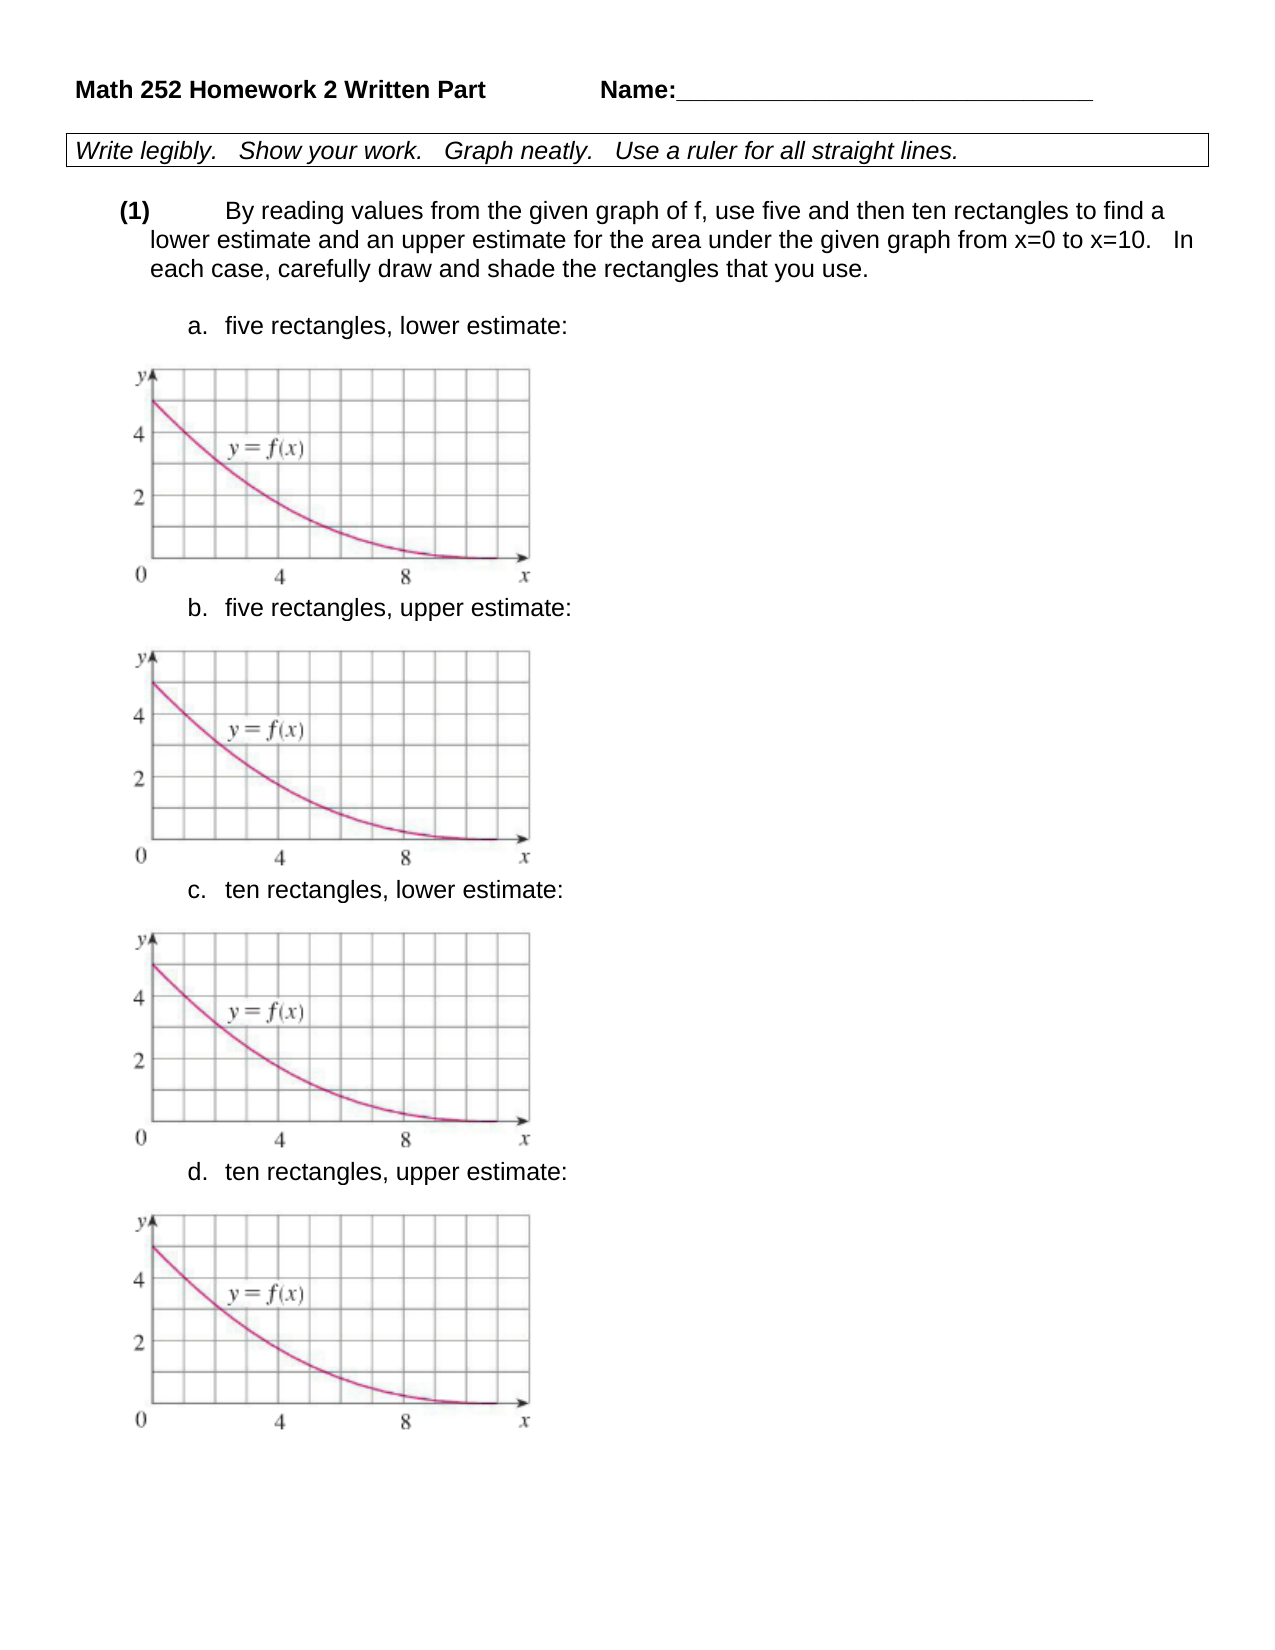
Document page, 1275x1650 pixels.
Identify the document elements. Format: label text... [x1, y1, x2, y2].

list ten rectangles, upper estimate: [187, 1157, 1200, 1186]
picture [112, 340, 568, 594]
text Math 252 Homework 2 Written Part Name:______________________________ [75, 75, 1200, 104]
list five rectangles, upper estimate: [187, 593, 1200, 622]
list five rectangles, lower estimate: [187, 311, 1200, 340]
list ten rectangles, lower estimate: [187, 875, 1200, 904]
text Write legibly. Show your work. Graph neatly. Use a ruler for all straight lines. [67, 134, 1208, 166]
picture [112, 621, 568, 875]
list By reading values from the given graph of f, use five and then ten rectangles to find a lower estimate and an upper estimate for the area under the given graph from x=0 to x=10. In each case, carefully draw and shade the rectangles that you use. [112, 196, 1200, 282]
picture [112, 1185, 568, 1439]
picture [112, 903, 568, 1157]
